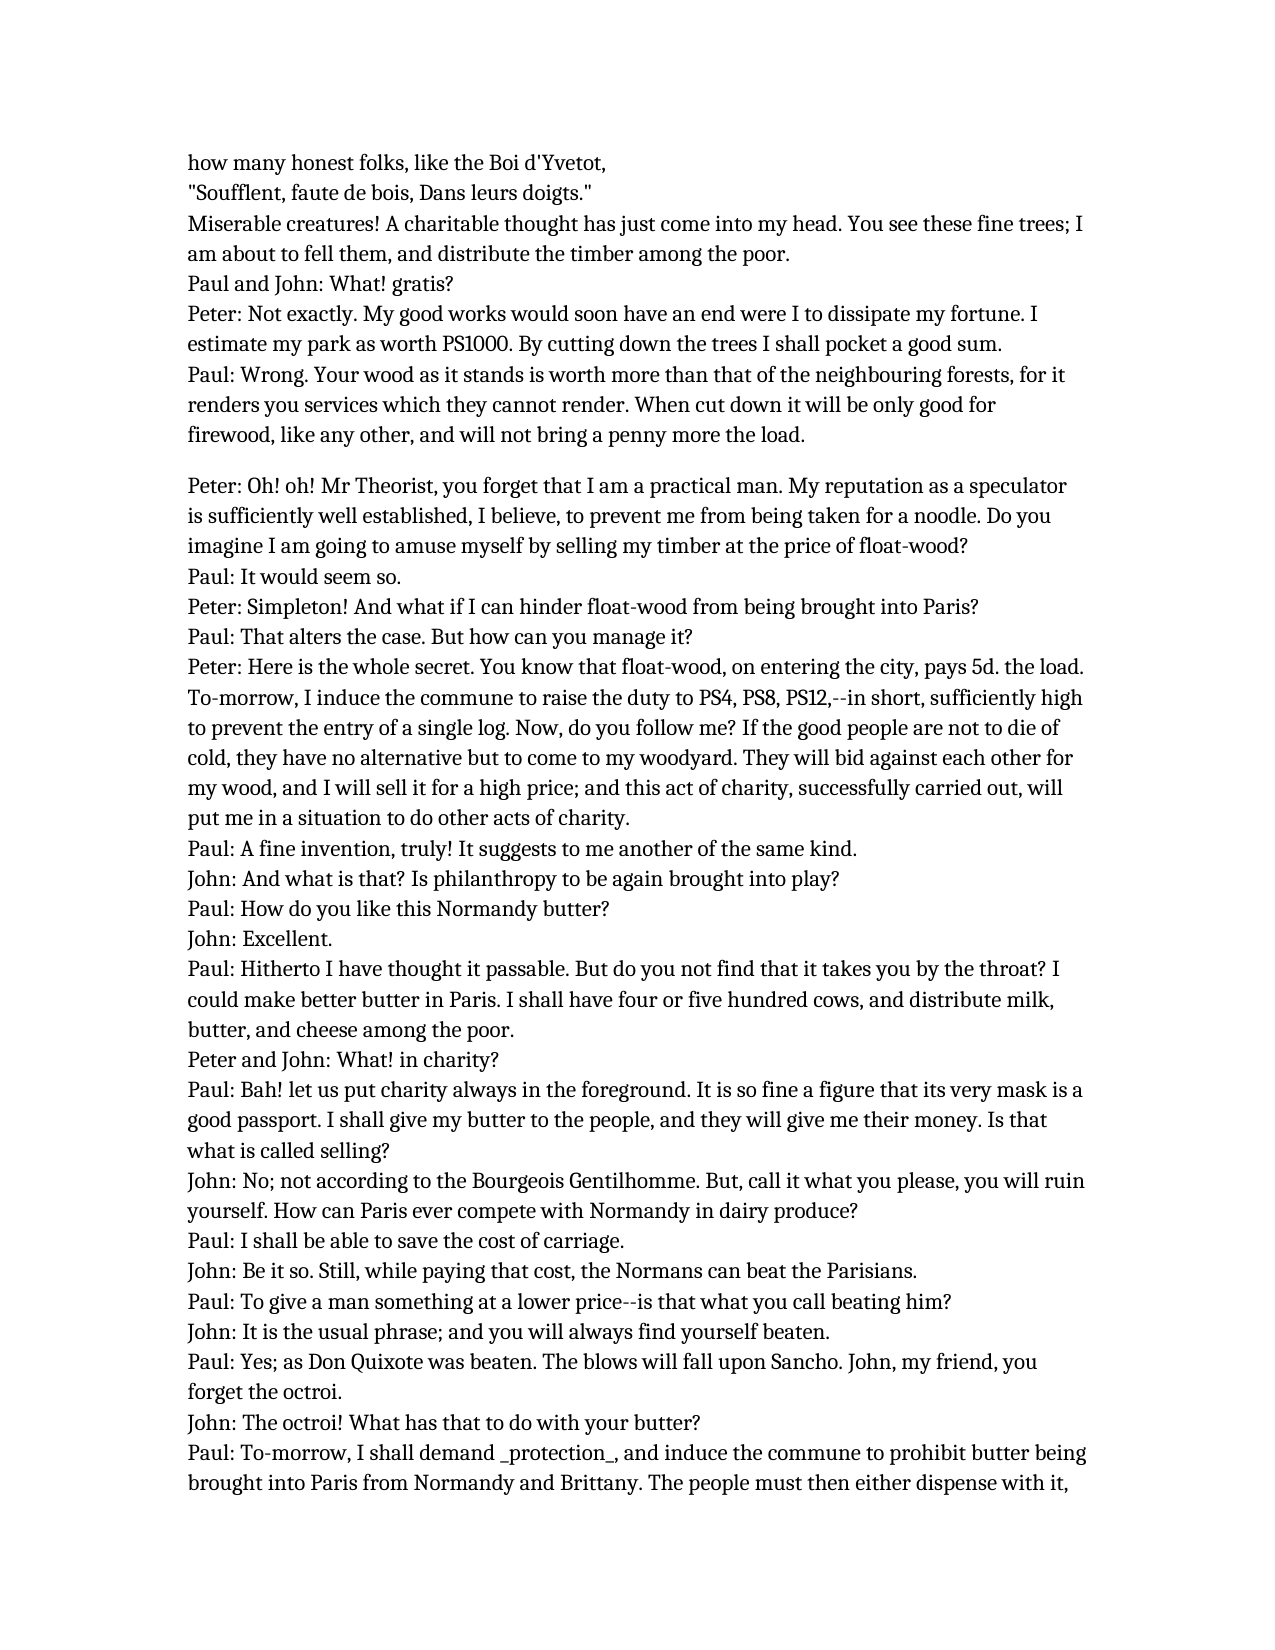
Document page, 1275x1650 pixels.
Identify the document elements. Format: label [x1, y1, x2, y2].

text [187, 150, 1087, 448]
text [187, 473, 1087, 1496]
